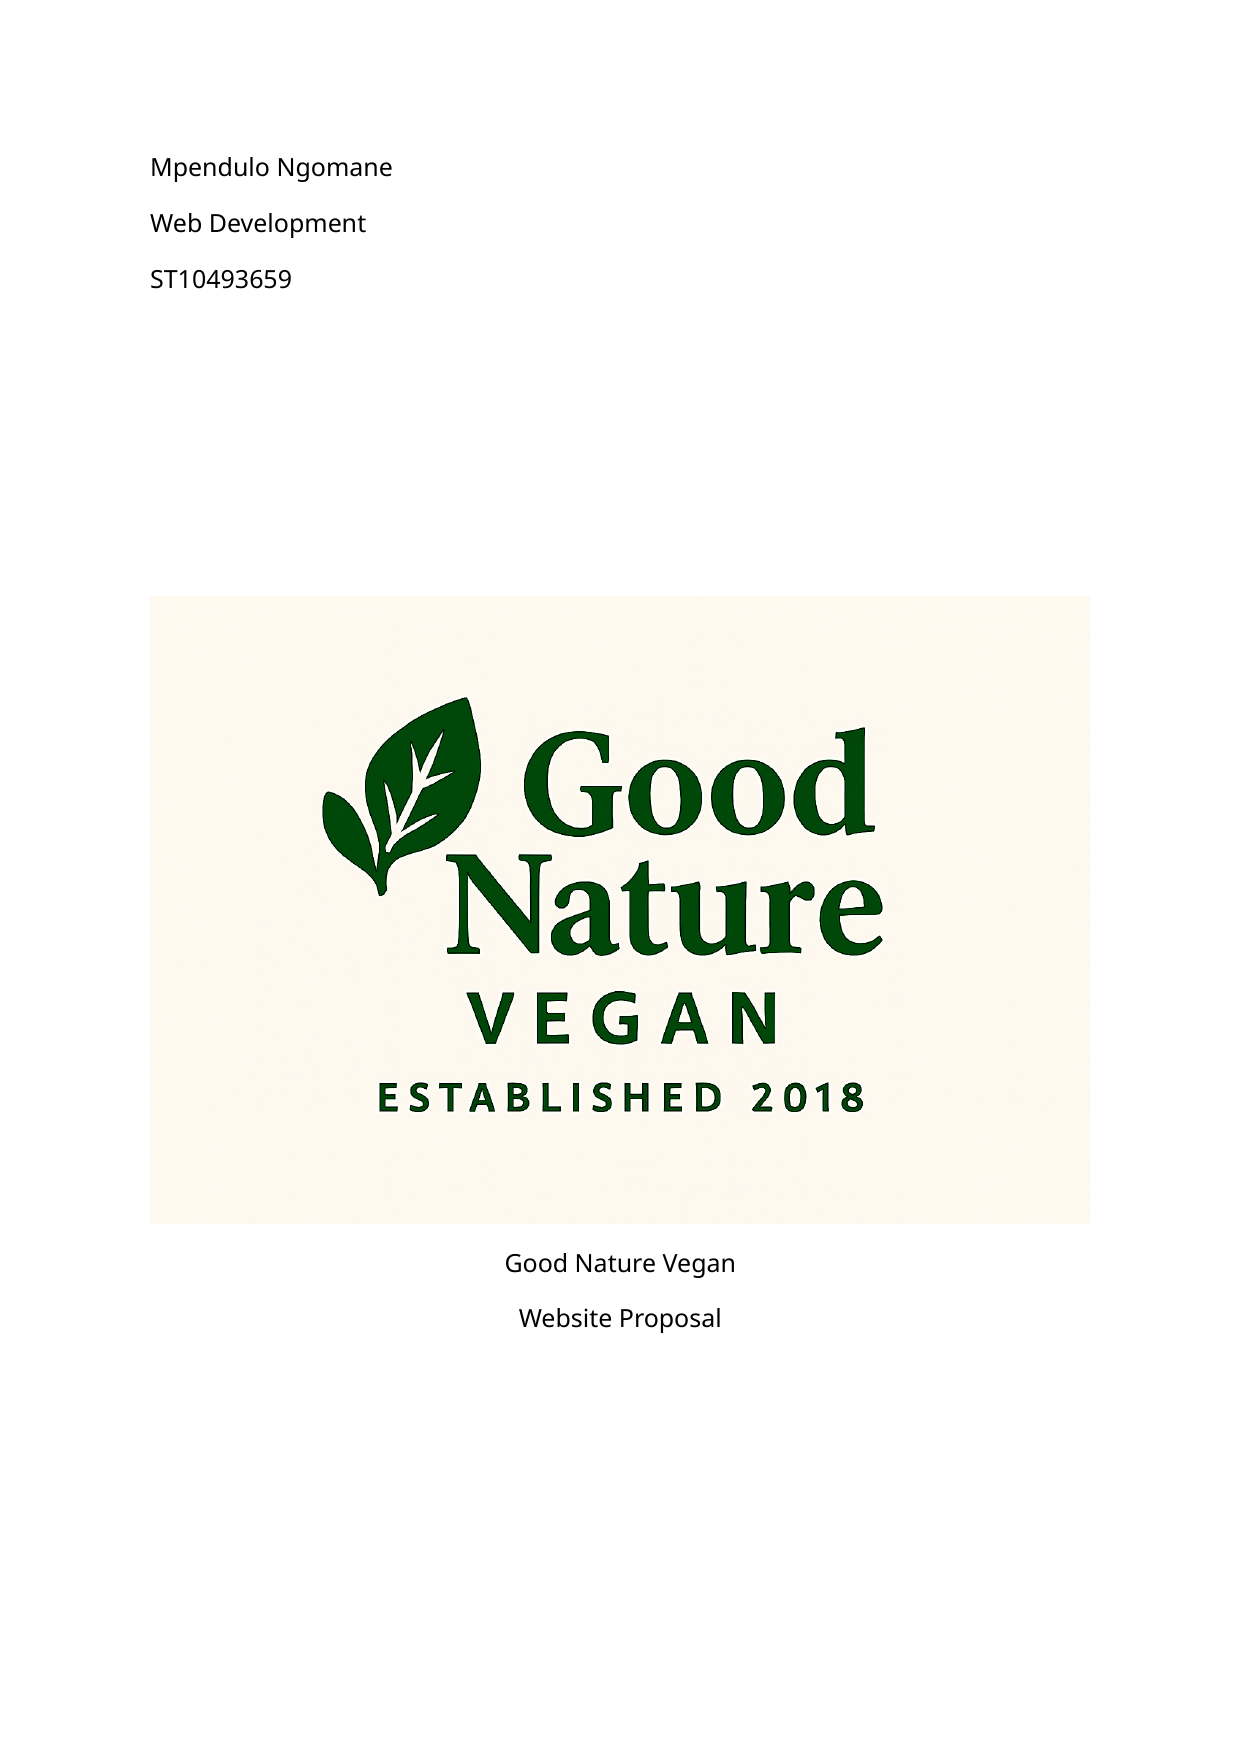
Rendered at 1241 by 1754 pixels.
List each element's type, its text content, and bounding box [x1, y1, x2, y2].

text Web Development [150, 206, 1090, 240]
text ST10493659 [150, 262, 1090, 296]
text Mpendulo Ngomane [150, 150, 1090, 184]
text Website Proposal [150, 1301, 1090, 1335]
picture [150, 596, 1091, 1224]
text Good Nature Vegan [150, 1245, 1090, 1279]
